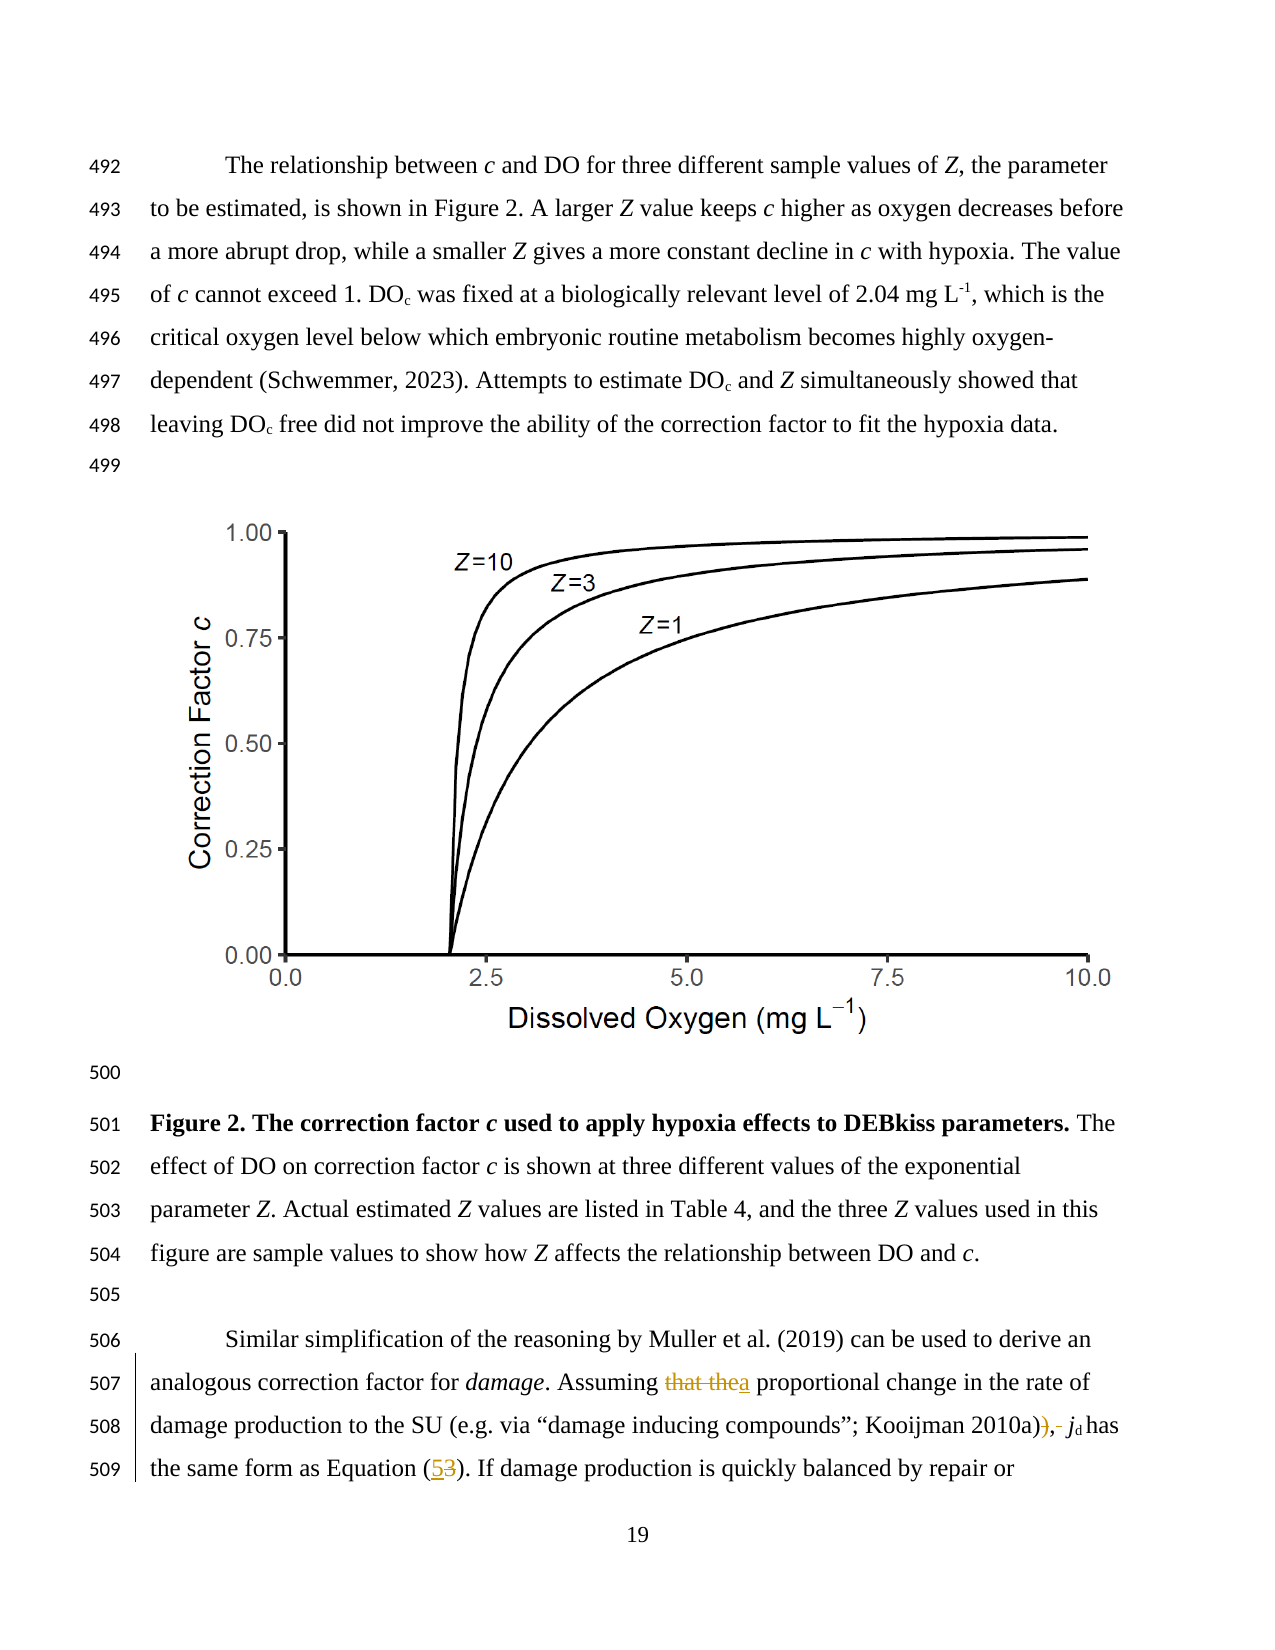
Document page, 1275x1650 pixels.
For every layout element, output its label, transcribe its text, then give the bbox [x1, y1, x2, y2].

picture [150, 495, 1125, 1080]
text The relationship between c and DO for three different sample values of Z, the parameter to be estimated, is shown in Figure 2. A larger Z value keeps c higher as oxygen decreases before a more abrupt drop, while a smaller Z gives a more constant decline in c with hypoxia. The value of c cannot exceed 1. DOc was fixed at a biologically relevant level of 2.04 mg L-1, which is the critical oxygen level below which embryonic routine metabolism becomes highly oxygen-dependent (Schwemmer, 2023). Attempts to estimate DOc and Z simultaneously showed that leaving DOc free did not improve the ability of the correction factor to fit the hypoxia data. [150, 150, 1125, 437]
text Figure 2. The correction factor c used to apply hypoxia effects to DEBkiss parameters. The effect of DO on correction factor c is shown at three different values of the exponential parameter Z. Actual estimated Z values are listed in Table 4, and the three Z values used in this figure are sample values to show how Z affects the relationship between DO and c. [150, 1108, 1125, 1266]
